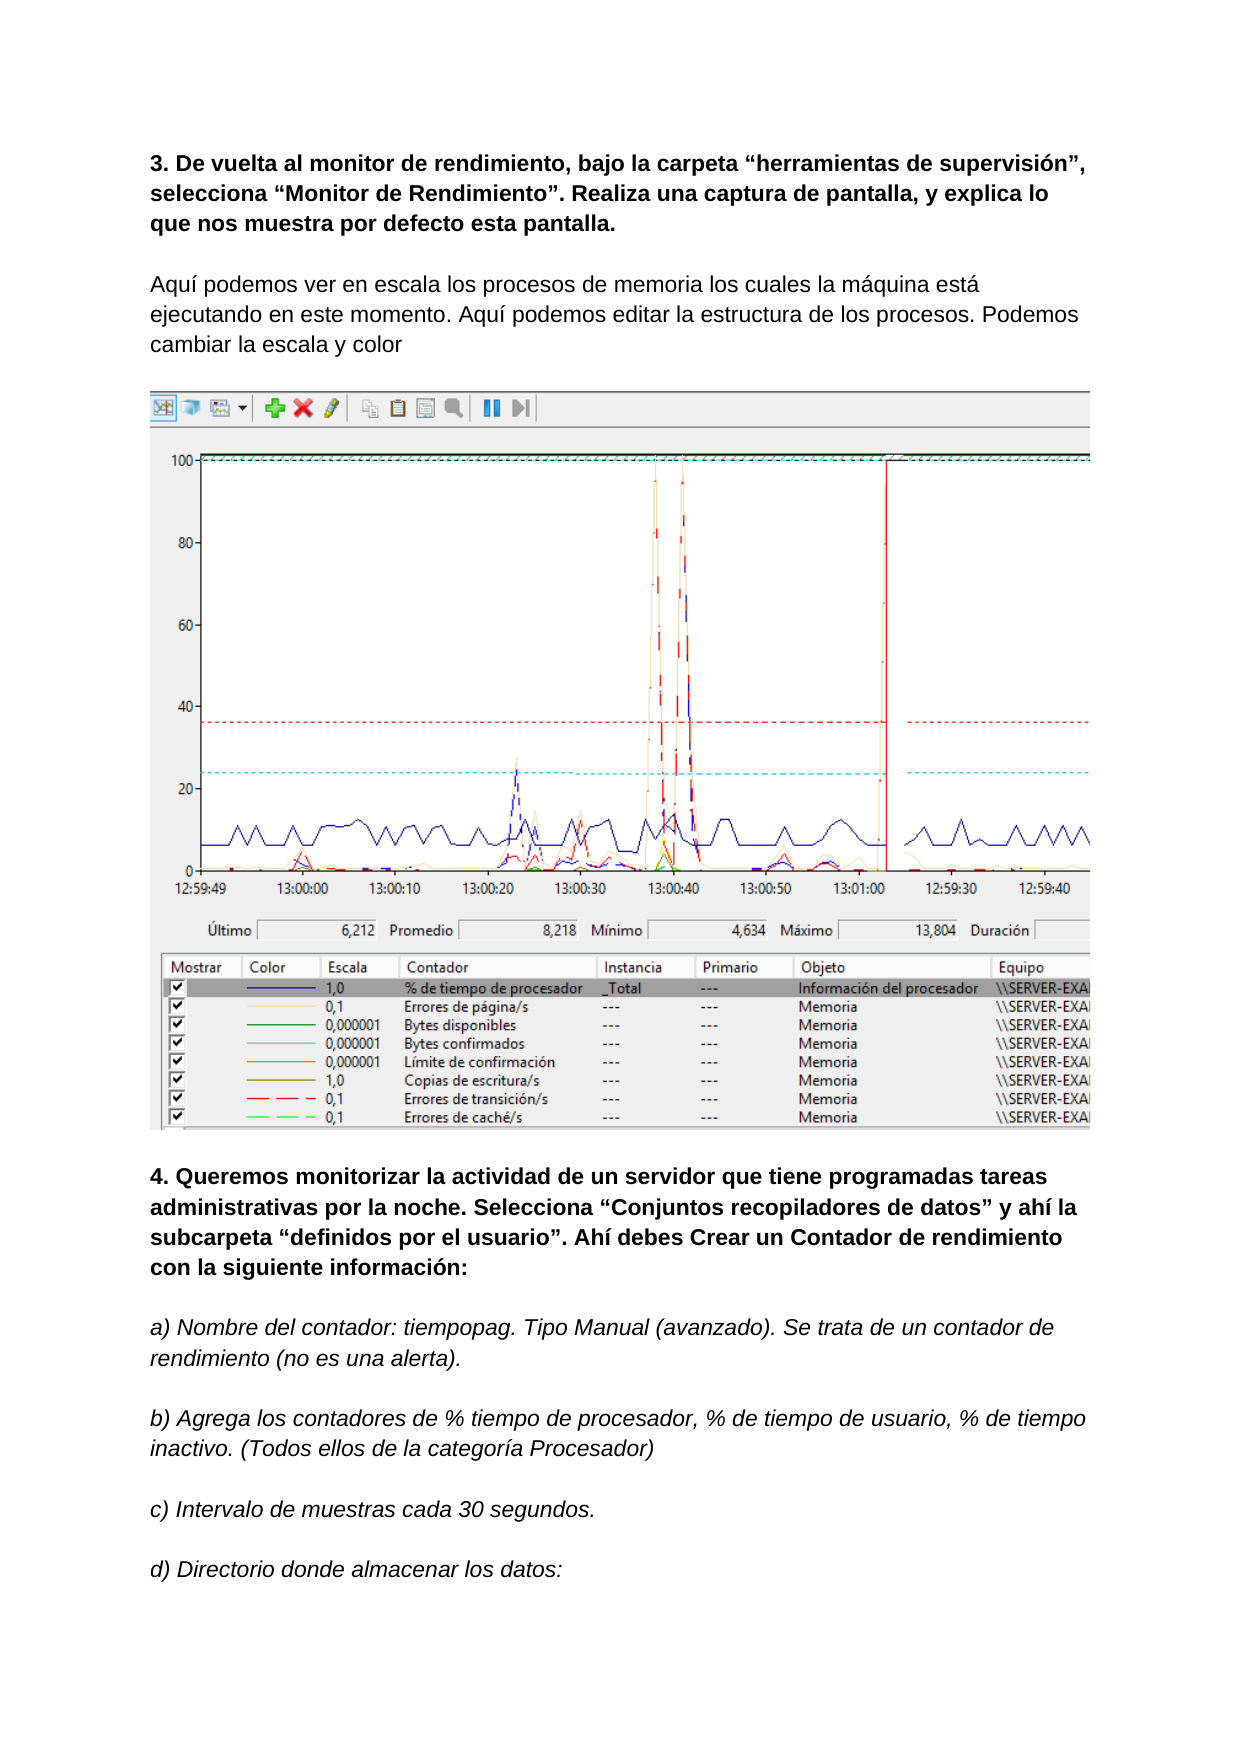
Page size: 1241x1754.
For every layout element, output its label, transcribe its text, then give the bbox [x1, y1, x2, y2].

text d) Directorio donde almacenar los datos: [150, 1556, 1090, 1582]
text 4. Queremos monitorizar la actividad de un servidor que tiene programadas tareas administrativas por la noche. Selecciona “Conjuntos recopiladores de datos” y ahí la subcarpeta “definidos por el usuario”. Ahí debes Crear un Contador de rendimiento con la siguiente información: [150, 1163, 1090, 1280]
text c) Intervalo de muestras cada 30 segundos. [150, 1496, 1090, 1522]
text Aquí podemos ver en escala los procesos de memoria los cuales la máquina está ejecutando en este momento. Aquí podemos editar la estructura de los procesos. Podemos cambiar la escala y color [150, 271, 1090, 358]
text b) Agrega los contadores de % tiempo de procesador, % de tiempo de usuario, % de tiempo inactivo. (Todos ellos de la categoría Procesador) [150, 1405, 1090, 1461]
text 3. De vuelta al monitor de rendimiento, bajo la carpeta “herramientas de supervisión”, selecciona “Monitor de Rendimiento”. Realiza una captura de pantalla, y explica lo que nos muestra por defecto esta pantalla. [150, 150, 1090, 237]
text a) Nombre del contador: tiempopag. Tipo Manual (avanzado). Se trata de un contador de rendimiento (no es una alerta). [150, 1314, 1090, 1371]
picture [150, 391, 1091, 1130]
